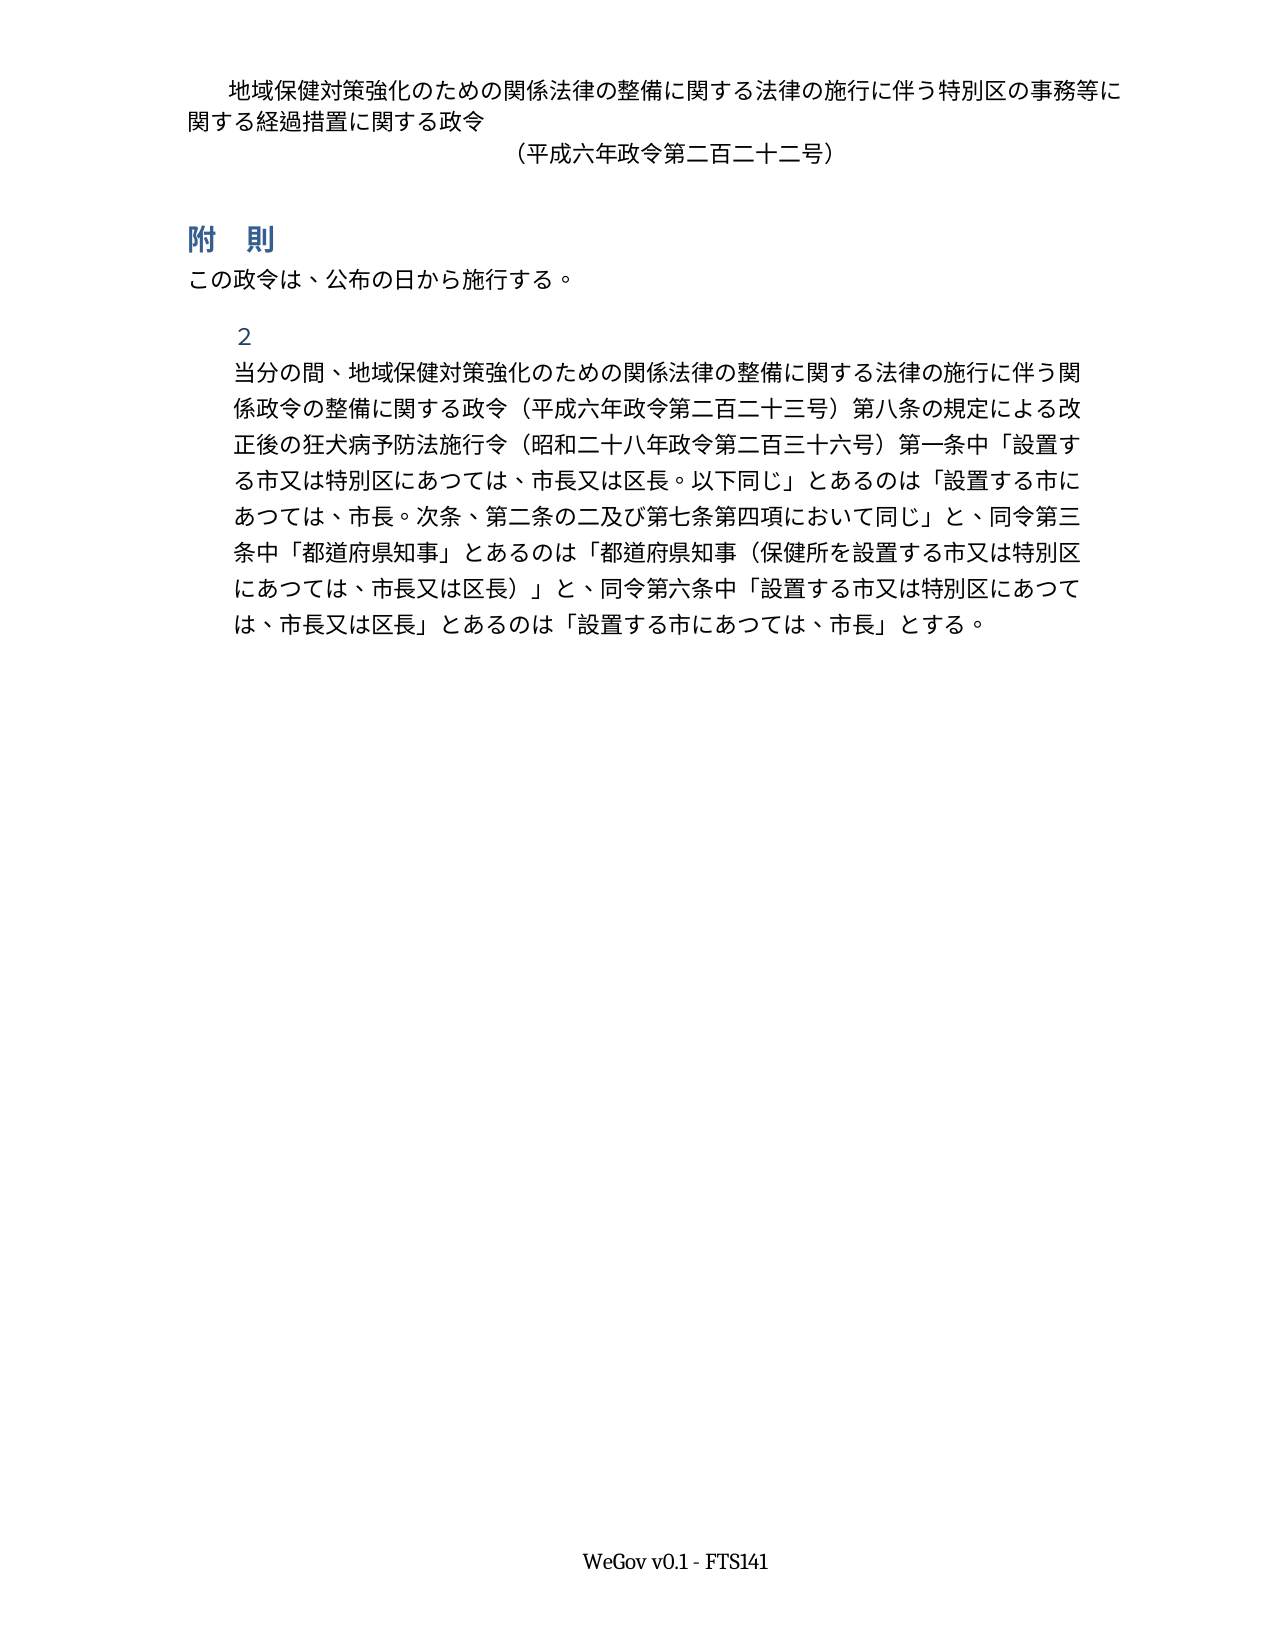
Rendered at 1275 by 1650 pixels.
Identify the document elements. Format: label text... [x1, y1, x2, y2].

text この政令は、公布の日から施行する。 [187, 264, 1087, 296]
subtitle 附 則 [187, 219, 1087, 258]
subtitle ２ [233, 321, 1087, 352]
text 当分の間、地域保健対策強化のための関係法律の整備に関する法律の施行に伴う関係政令の整備に関する政令（平成六年政令第二百二十三号）第八条の規定による改正後の狂犬病予防法施行令（昭和二十八年政令第二百三十六号）第一条中「設置する市又は特別区にあつては、市長又は区長。以下同じ」とあるのは「設置する市にあつては、市長。次条、第二条の二及び第七条第四項において同じ」と、同令第三条中「都道府県知事」とあるのは「都道府県知事（保健所を設置する市又は特別区にあつては、市長又は区長）」と、同令第六条中「設置する市又は特別区にあつては、市長又は区長」とあるのは「設置する市にあつては、市長」とする。 [233, 357, 1087, 640]
